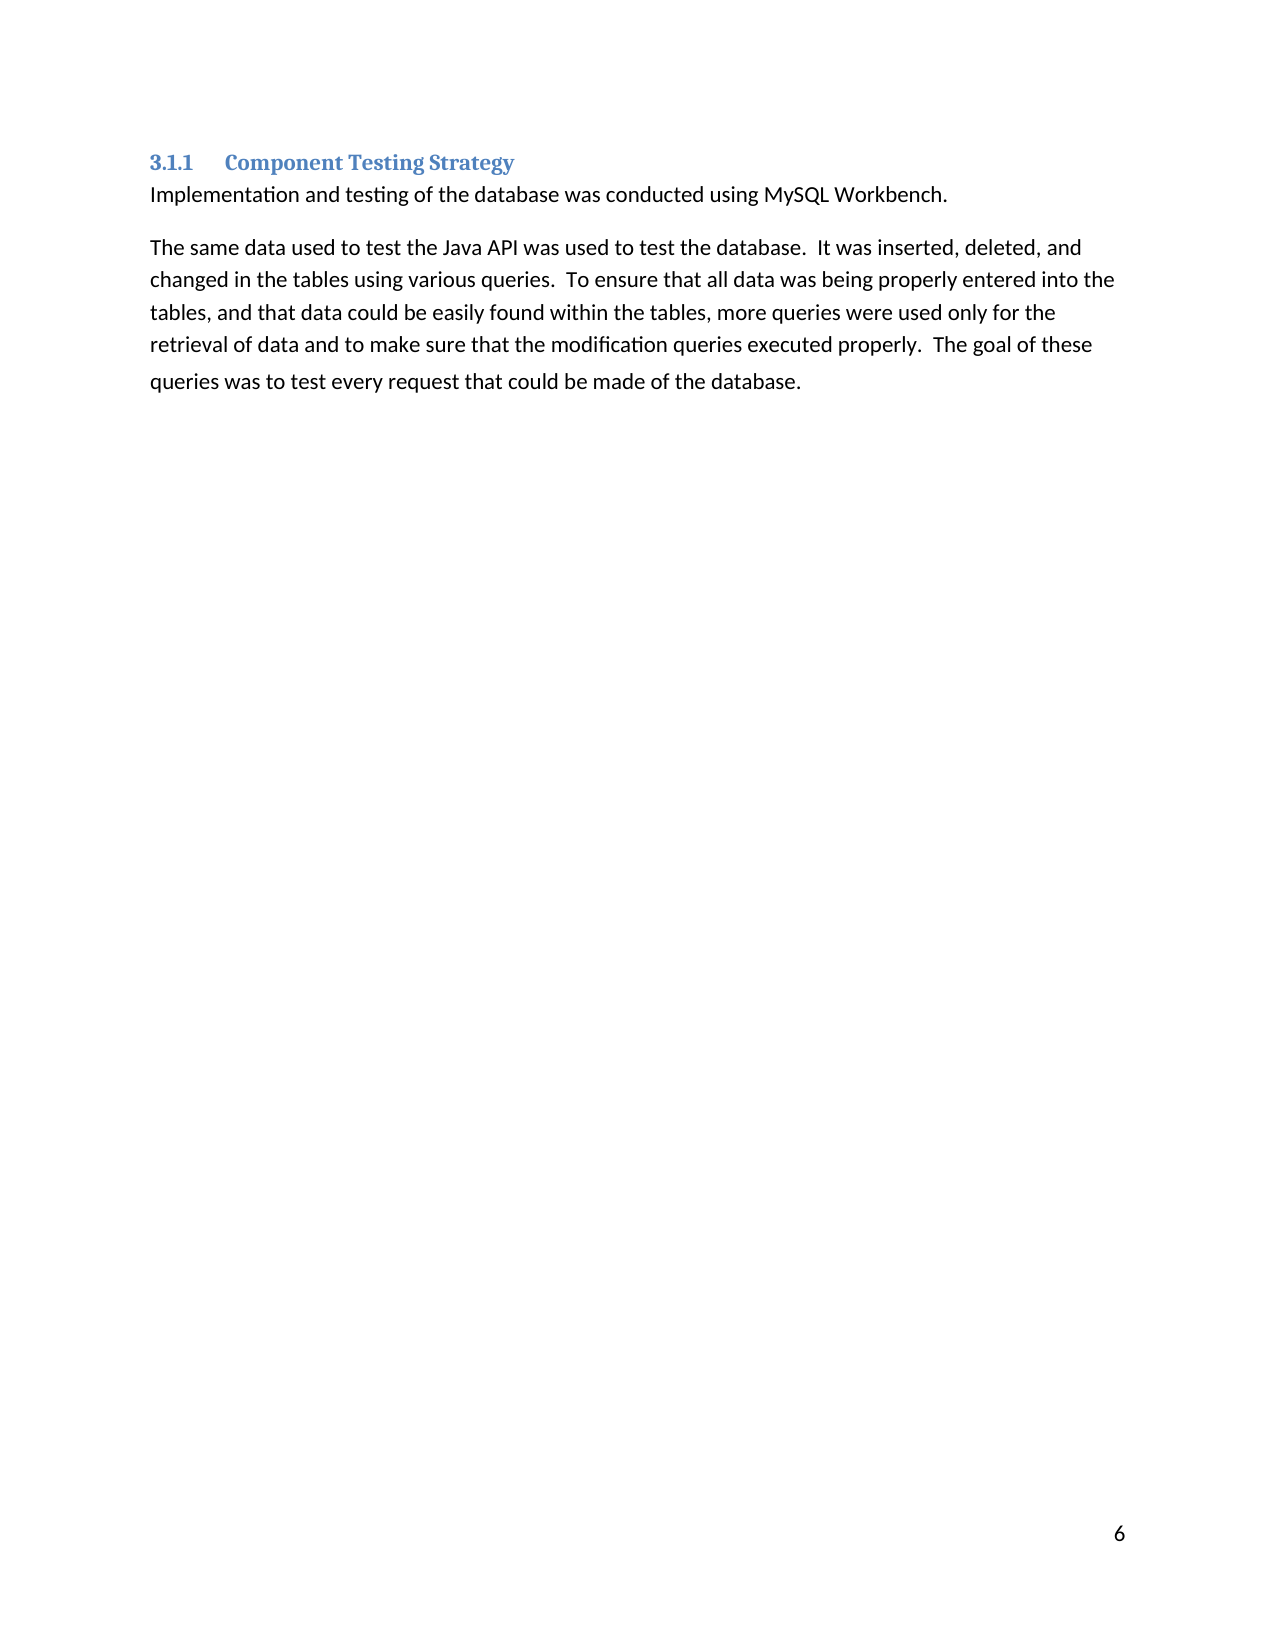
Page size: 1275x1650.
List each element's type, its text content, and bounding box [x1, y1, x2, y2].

subtitle Component Testing Strategy [150, 150, 1125, 176]
text Implementation and testing of the database was conducted using MySQL Workbench. [150, 180, 1125, 208]
text The same data used to test the Java API was used to test the database. It was inserted, deleted, and changed in the tables using various queries. To ensure that all data was being properly entered into the tables, and that data could be easily found within the tables, more queries were used only for the retrieval of data and to make sure that the modification queries executed properly. The goal of these queries was to test every request that could be made of the database. [150, 233, 1125, 395]
